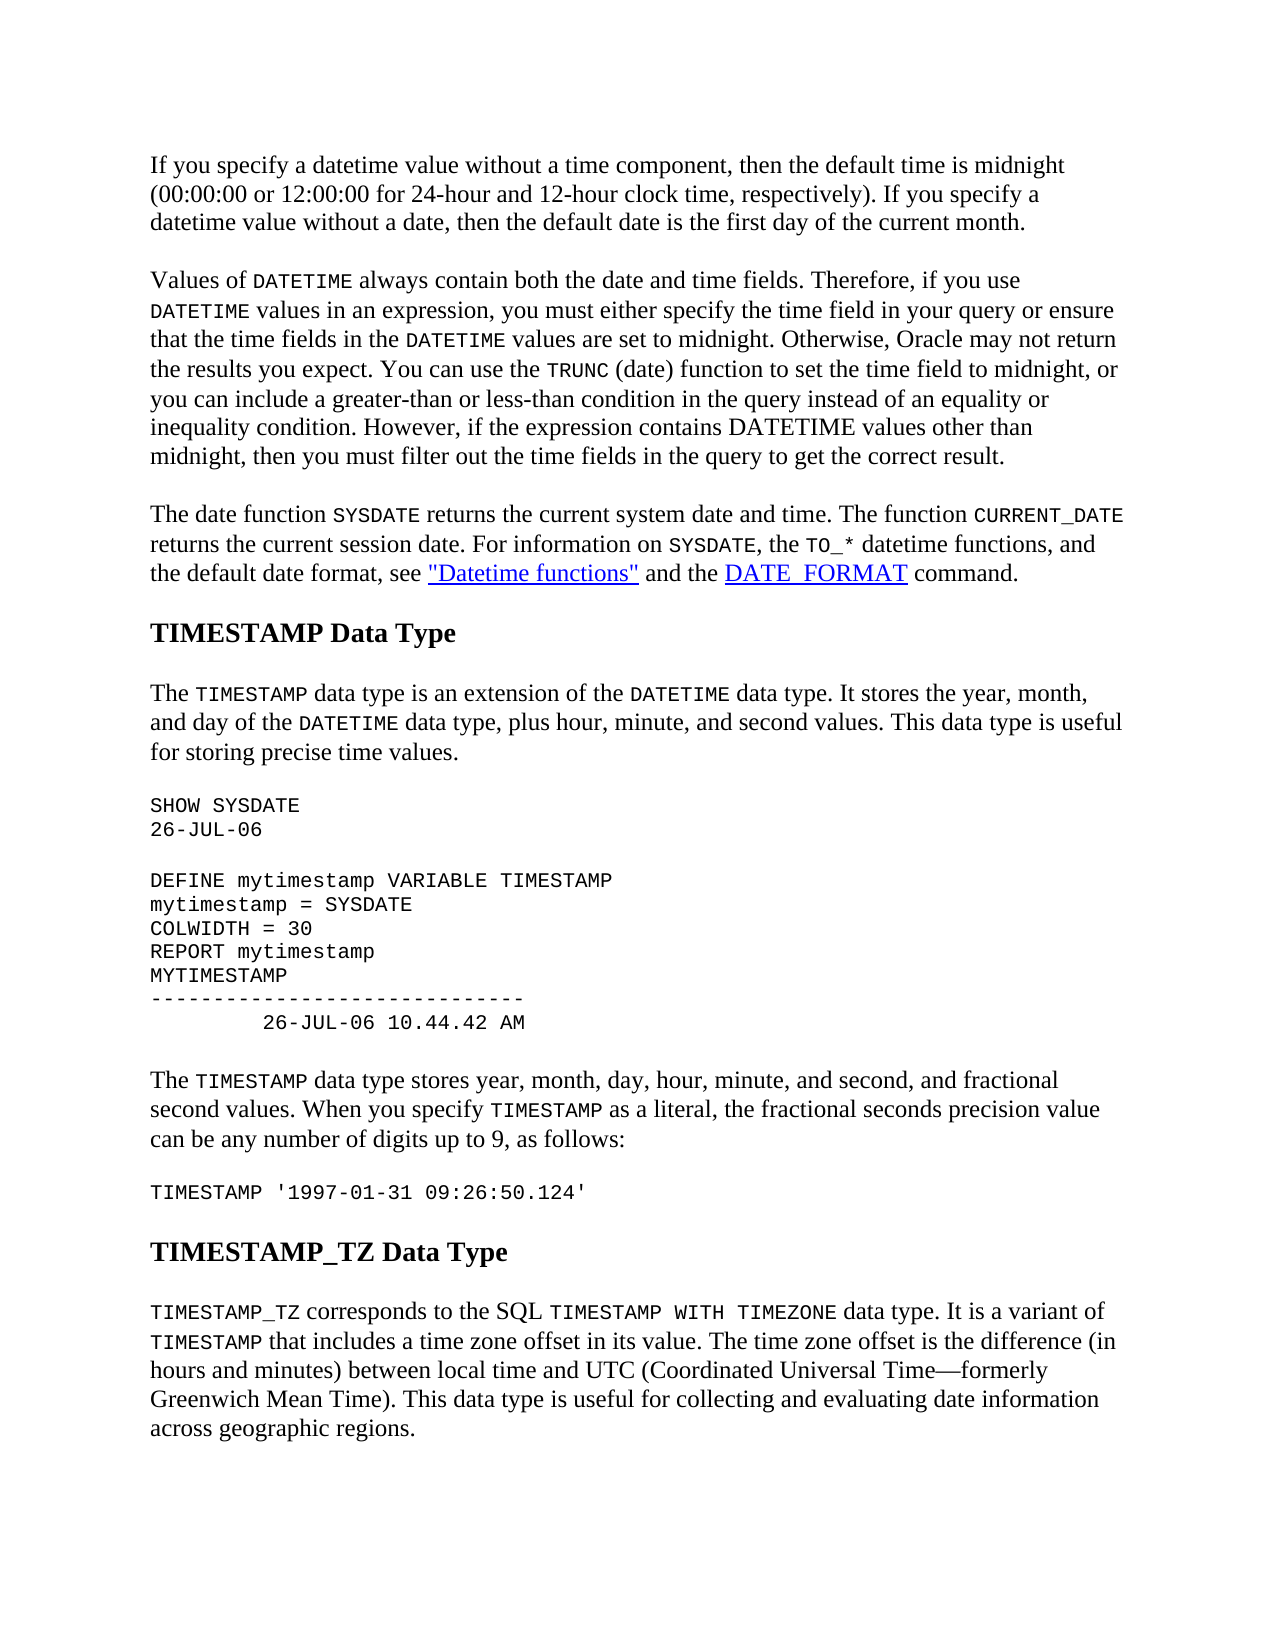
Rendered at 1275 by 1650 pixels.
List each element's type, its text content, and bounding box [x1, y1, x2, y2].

text TIMESTAMP_TZ Data Type [150, 1235, 1125, 1267]
text MYTIMESTAMP [150, 965, 1125, 988]
text If you specify a datetime value without a time component, then the default time is midnight (00:00:00 or 12:00:00 for 24-hour and 12-hour clock time, respectively). If you specify a datetime value without a date, then the default date is the first day of the current month. [150, 150, 1125, 236]
text The TIMESTAMP data type stores year, month, day, hour, minute, and second, and fractional second values. When you specify TIMESTAMP as a literal, the fractional seconds precision value can be any number of digits up to 9, as follows: [150, 1065, 1125, 1153]
text ------------------------------ [150, 988, 1125, 1012]
text The date function SYSDATE returns the current system date and time. The function CURRENT_DATE returns the current session date. For information on SYSDATE, the TO_* datetime functions, and the default date format, see "Datetime functions" and the DATE_FORMAT command. [150, 499, 1125, 587]
text TIMESTAMP Data Type [150, 616, 1125, 649]
text 26-JUL-06 10.44.42 AM [150, 1012, 1125, 1036]
text mytimestamp = SYSDATE [150, 894, 1125, 917]
text TIMESTAMP_TZ corresponds to the SQL TIMESTAMP WITH TIMEZONE data type. It is a variant of TIMESTAMP that includes a time zone offset in its value. The time zone offset is the difference (in hours and minutes) between local time and UTC (Coordinated Universal Time—formerly Greenwich Mean Time). This data type is useful for collecting and evaluating date information across geographic regions. [150, 1296, 1125, 1442]
text REPORT mytimestamp [150, 941, 1125, 965]
text TIMESTAMP '1997-01-31 09:26:50.124' [150, 1182, 1125, 1206]
text DEFINE mytimestamp VARIABLE TIMESTAMP [150, 870, 1125, 894]
text COLWIDTH = 30 [150, 917, 1125, 941]
text 26-JUL-06 [150, 818, 1125, 842]
text The TIMESTAMP data type is an extension of the DATETIME data type. It stores the year, month, and day of the DATETIME data type, plus hour, minute, and second values. This data type is useful for storing precise time values. [150, 678, 1125, 766]
text SHOW SYSDATE [150, 795, 1125, 818]
text Values of DATETIME always contain both the date and time fields. Therefore, if you use DATETIME values in an expression, you must either specify the time field in your query or ensure that the time fields in the DATETIME values are set to midnight. Otherwise, Oracle may not return the results you expect. You can use the TRUNC (date) function to set the time field to midnight, or you can include a greater-than or less-than condition in the query instead of an equality or inequality condition. However, if the expression contains DATETIME values other than midnight, then you must filter out the time fields in the query to get the correct result. [150, 265, 1125, 470]
